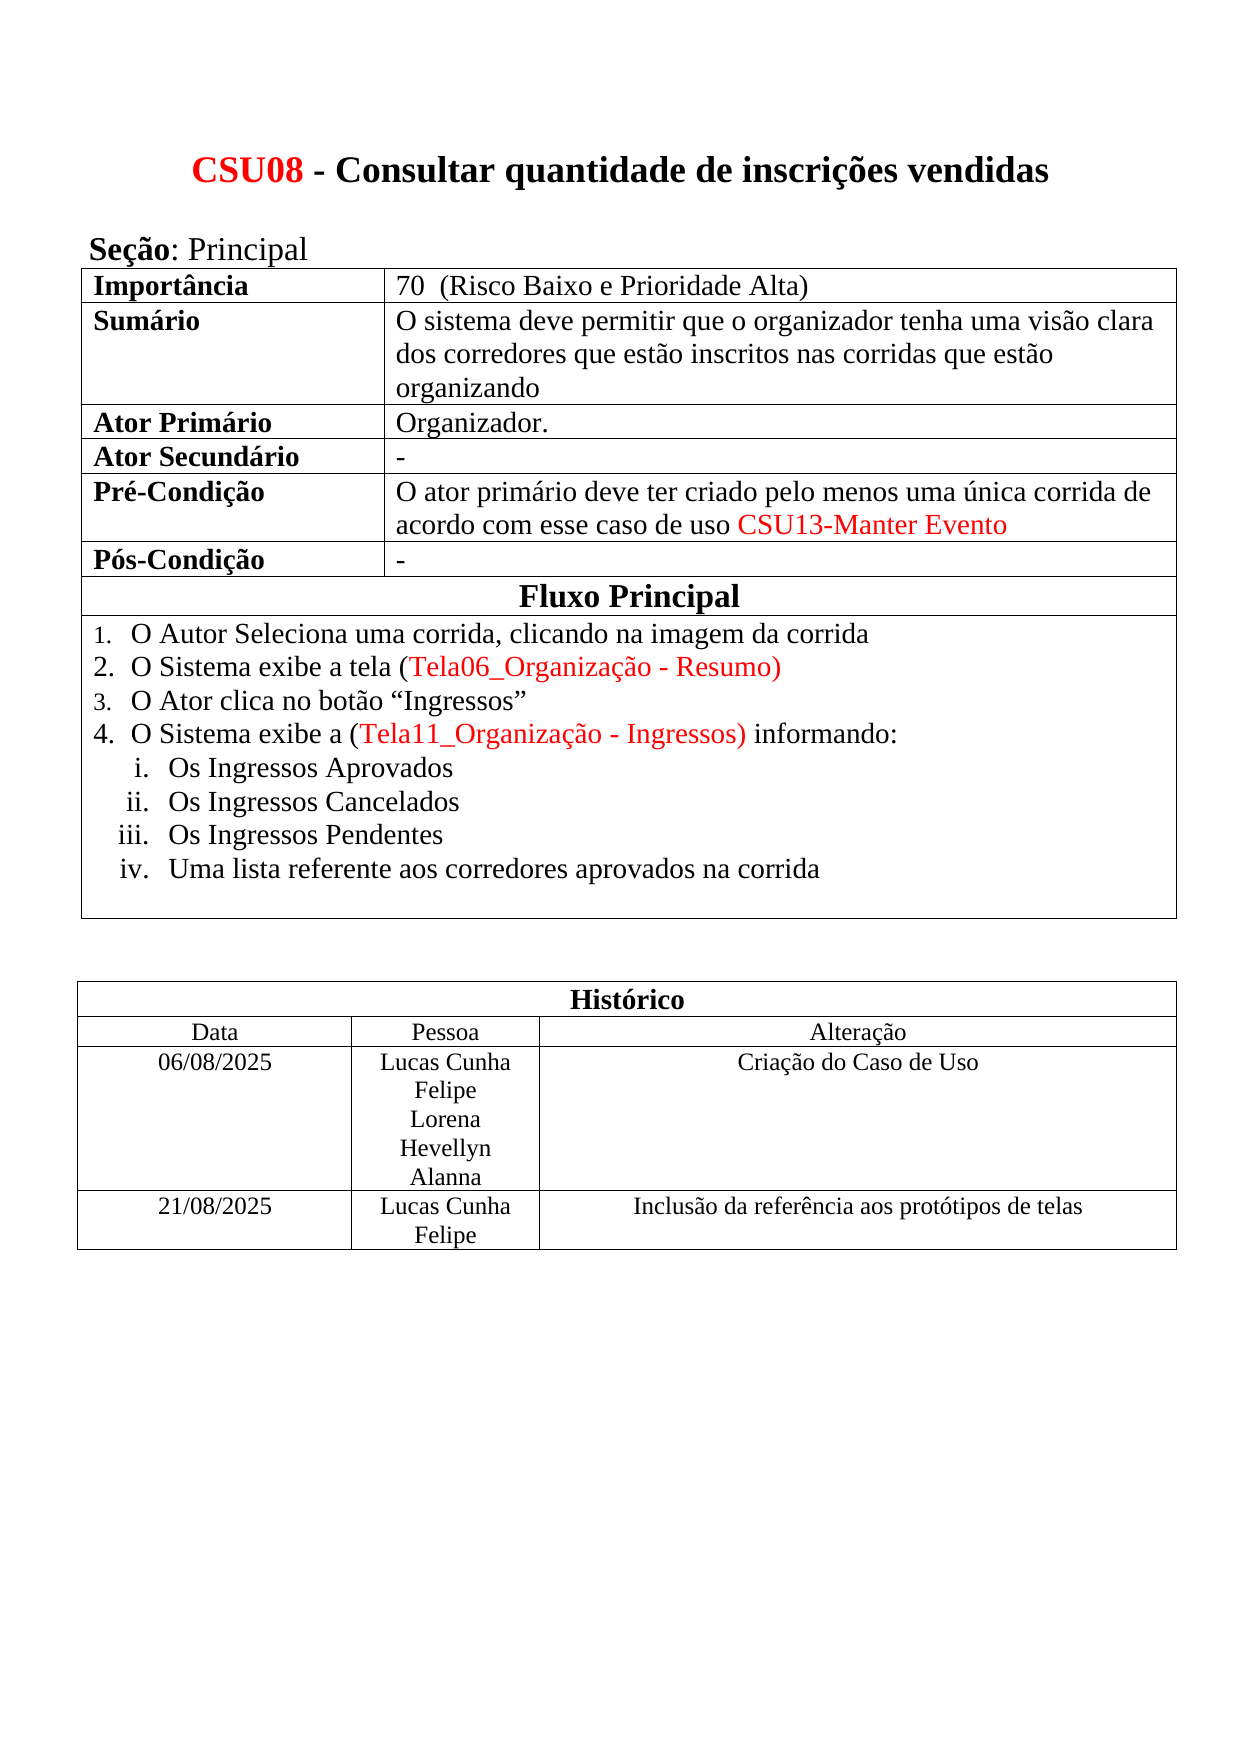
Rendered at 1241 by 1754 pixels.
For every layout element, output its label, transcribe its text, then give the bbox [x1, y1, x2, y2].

table_cell Data [78, 1017, 351, 1046]
table_cell O ator primário deve ter criado pelo menos uma única corrida de acordo com esse caso de uso CSU13-Manter Evento [385, 474, 1176, 541]
table_cell Ator Secundário [82, 439, 384, 473]
table_cell Lucas Cunha Felipe Lorena Hevellyn Alanna [352, 1047, 539, 1190]
table_cell Sumário [82, 303, 384, 404]
table_cell 06/08/2025 [78, 1047, 351, 1190]
table_cell O sistema deve permitir que o organizador tenha uma visão clara dos corredores que estão inscritos nas corridas que estão organizando [385, 303, 1176, 404]
table_cell Lucas Cunha Felipe [352, 1191, 539, 1249]
table_cell Ator Primário [82, 405, 384, 438]
table_header 70 (Risco Baixo e Prioridade Alta) [385, 269, 1176, 302]
table_cell 21/08/2025 [78, 1191, 351, 1249]
table_cell Pré-Condição [82, 474, 384, 541]
table_cell Pós-Condição [82, 542, 384, 576]
table_cell Alteração [540, 1017, 1176, 1046]
table_cell Organizador. [385, 405, 1176, 438]
table_cell - [385, 542, 1176, 576]
table_cell Fluxo Principal [82, 577, 1176, 615]
text CSU08 - Consultar quantidade de inscrições vendidas [89, 148, 1152, 191]
table_header Histórico [78, 982, 1176, 1016]
table_cell O Autor Seleciona uma corrida, clicando na imagem da corrida O Sistema exibe a tela (Tela06_Organização - Resumo) O Ator clica no botão “Ingressos” O Sistema exibe a (Tela11_Organização - Ingressos) informando: Os Ingressos Aprovados Os Ingressos Cancelados Os Ingressos Pendentes Uma lista referente aos corredores aprovados na corrida [82, 616, 1176, 918]
table_header Importância [82, 269, 384, 302]
table_cell - [385, 439, 1176, 473]
table_cell Inclusão da referência aos protótipos de telas [540, 1191, 1176, 1249]
table_cell Criação do Caso de Uso [540, 1047, 1176, 1190]
table_cell Pessoa [352, 1017, 539, 1046]
text Seção: Principal [89, 229, 1152, 267]
